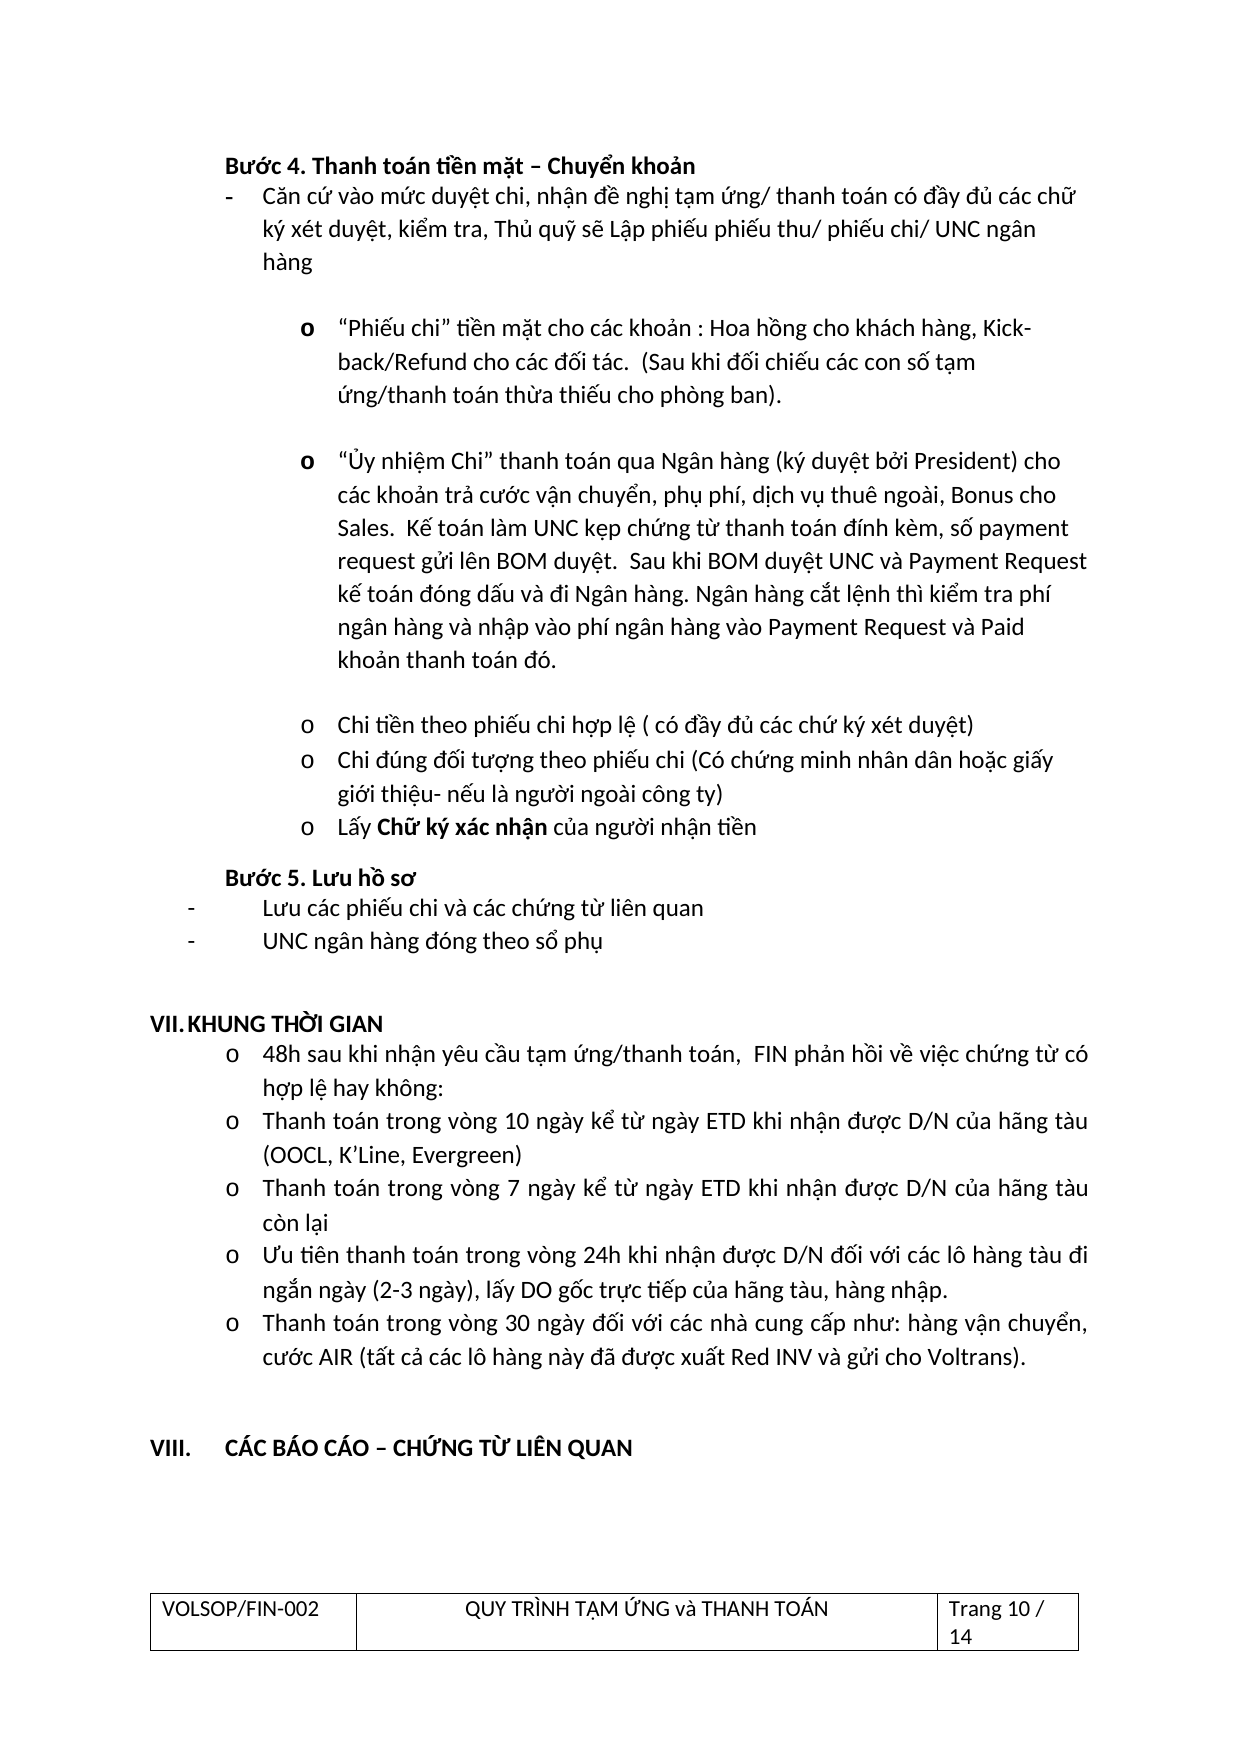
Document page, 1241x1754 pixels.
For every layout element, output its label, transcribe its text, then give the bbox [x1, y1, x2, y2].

list Căn cứ vào mức duyệt chi, nhận đề nghị tạm ứng/ thanh toán có đầy đủ các chữ ký xét duyệt, kiểm tra, Thủ quỹ sẽ Lập phiếu phiếu thu/ phiếu chi/ UNC ngân hàng [225, 181, 1090, 277]
subtitle Bước 4. Thanh toán tiền mặt – Chuyển khoản [225, 150, 1090, 181]
list 48h sau khi nhận yêu cầu tạm ứng/thanh toán, FIN phản hồi về việc chứng từ có hợp lệ hay không: [225, 1038, 1090, 1103]
list Chi tiền theo phiếu chi hợp lệ ( có đầy đủ các chứ ký xét duyệt) [300, 710, 1090, 741]
list Chi đúng đối tượng theo phiếu chi (Có chứng minh nhân dân hoặc giấy giới thiệu- nếu là người ngoài công ty) [300, 744, 1090, 809]
list “Phiếu chi” tiền mặt cho các khoản : Hoa hồng cho khách hàng, Kick-back/Refund cho các đối tác. (Sau khi đối chiếu các con số tạm ứng/thanh toán thừa thiếu cho phòng ban). [300, 312, 1090, 410]
list Lấy Chữ ký xác nhận của người nhận tiền [300, 811, 1090, 843]
subtitle CÁC BÁO CÁO – CHỨNG TỪ LIÊN QUAN [150, 1432, 1090, 1462]
subtitle KHUNG THỜI GIAN [150, 1008, 1090, 1038]
list Thanh toán trong vòng 30 ngày đối với các nhà cung cấp như: hàng vận chuyển, cước AIR (tất cả các lô hàng này đã được xuất Red INV và gửi cho Voltrans). [225, 1307, 1090, 1371]
text - Lưu các phiếu chi và các chứng từ liên quan [187, 892, 1090, 923]
subtitle Bước 5. Lưu hồ sơ [225, 862, 1090, 892]
list Ưu tiên thanh toán trong vòng 24h khi nhận được D/N đối với các lô hàng tàu đi ngắn ngày (2-3 ngày), lấy DO gốc trực tiếp của hãng tàu, hàng nhập. [225, 1240, 1090, 1304]
list Thanh toán trong vòng 7 ngày kể từ ngày ETD khi nhận được D/N của hãng tàu còn lại [225, 1173, 1090, 1237]
list “Ủy nhiệm Chi” thanh toán qua Ngân hàng (ký duyệt bởi President) cho các khoản trả cước vận chuyển, phụ phí, dịch vụ thuê ngoài, Bonus cho Sales. Kế toán làm UNC kẹp chứng từ thanh toán đính kèm, số payment request gửi lên BOM duyệt. Sau khi BOM duyệt UNC và Payment Request kế toán đóng dấu và đi Ngân hàng. Ngân hàng cắt lệnh thì kiểm tra phí ngân hàng và nhập vào phí ngân hàng vào Payment Request và Paid khoản thanh toán đó. [300, 445, 1090, 674]
list Thanh toán trong vòng 10 ngày kể từ ngày ETD khi nhận được D/N của hãng tàu (OOCL, K’Line, Evergreen) [225, 1106, 1090, 1170]
text - UNC ngân hàng đóng theo sổ phụ [187, 925, 1090, 956]
